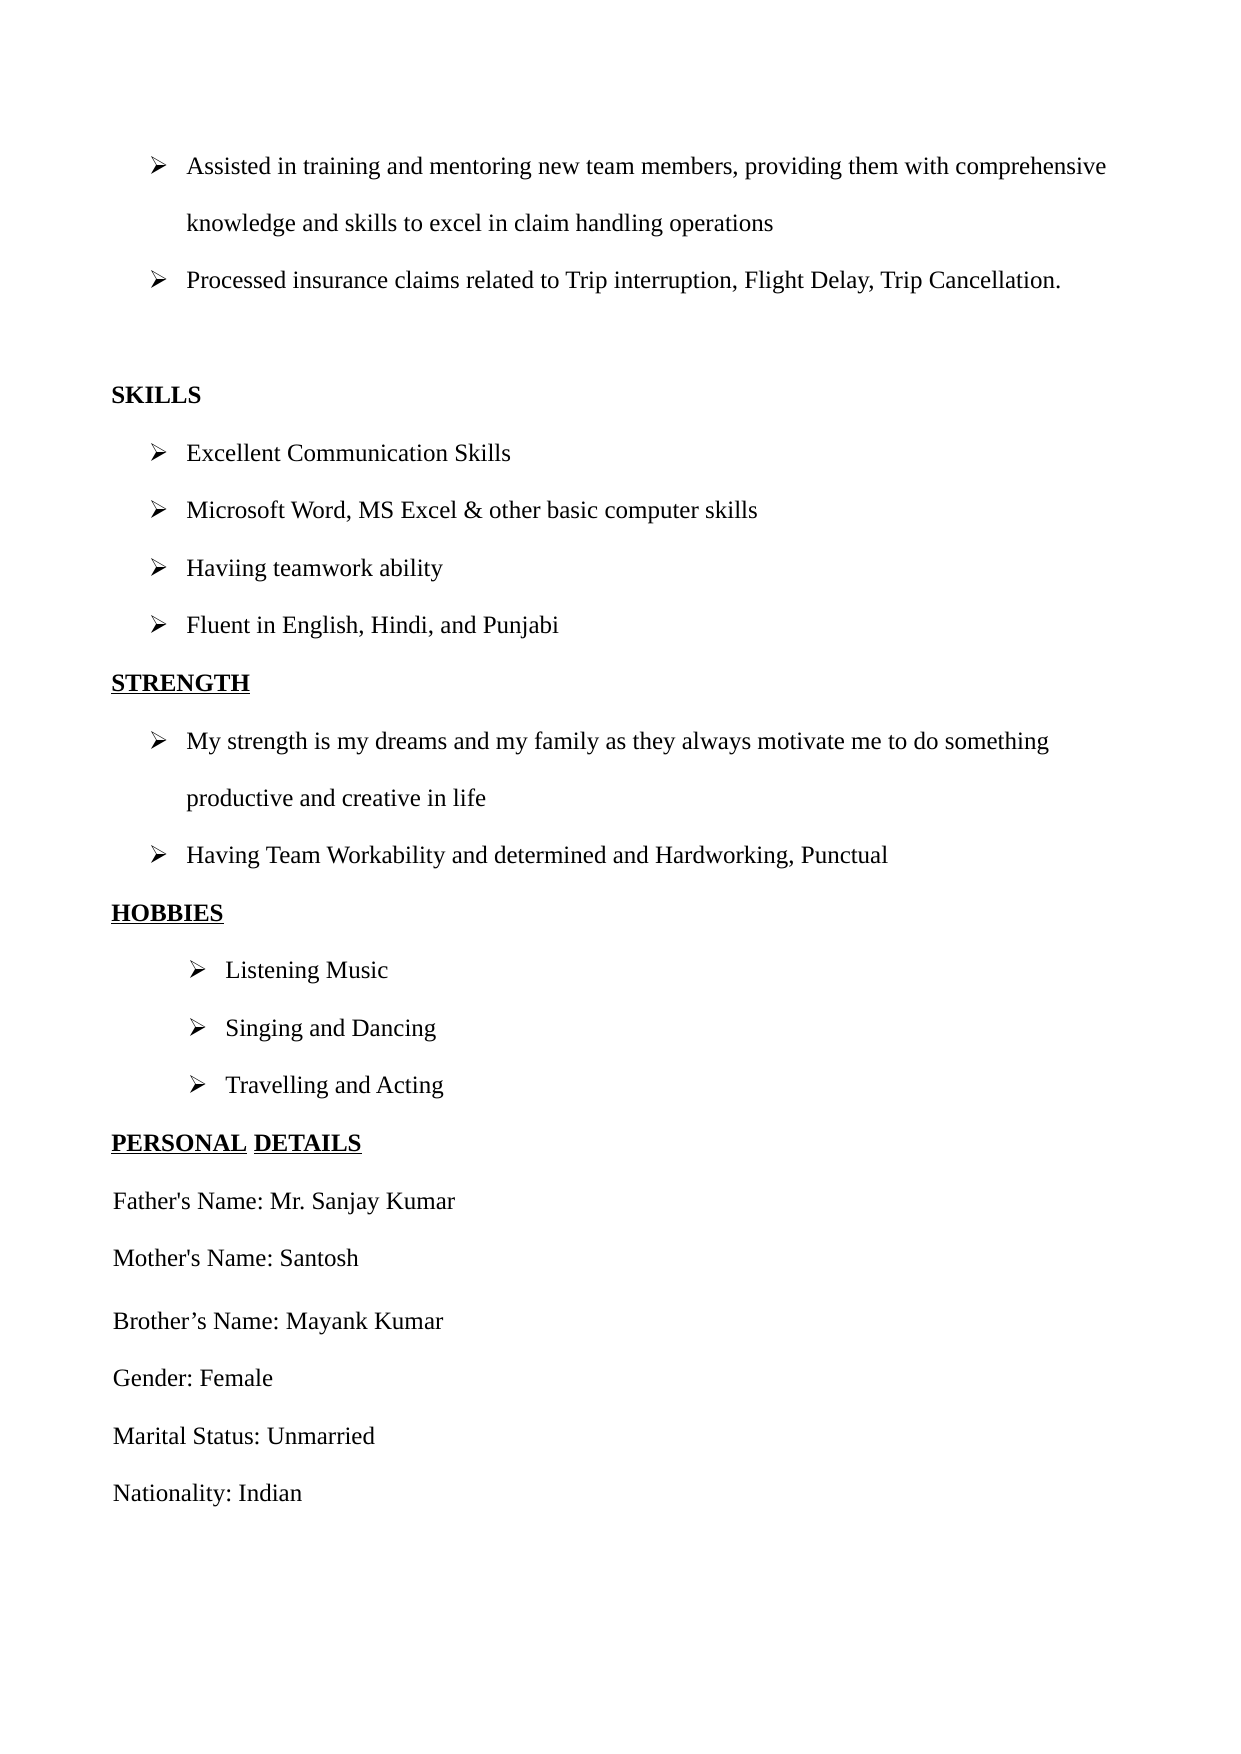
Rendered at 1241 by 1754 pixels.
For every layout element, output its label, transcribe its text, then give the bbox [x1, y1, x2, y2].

subtitle HOBBIES [111, 898, 1128, 927]
list Travelling and Acting [188, 1071, 1128, 1099]
subtitle PERSONAL DETAILS [111, 1128, 1128, 1157]
text Brother’s Name: Mayank Kumar [113, 1306, 1128, 1334]
text SKILLS [111, 381, 1128, 409]
list My strength is my dreams and my family as they always motivate me to do something productive and creative in life [148, 726, 1128, 812]
list Singing and Dancing [188, 1013, 1128, 1042]
text Nationality: Indian [113, 1478, 1128, 1507]
list Fluent in English, Hindi, and Punjabi [148, 611, 1128, 639]
list Having Team Workability and determined and Hardworking, Punctual [148, 840, 1128, 869]
list Assisted in training and mentoring new team members, providing them with comprehensive knowledge and skills to excel in claim handling operations [148, 151, 1128, 237]
text Mother's Name: Santosh [113, 1243, 1128, 1272]
subtitle STRENGTH [111, 668, 1128, 697]
list Haviing teamwork ability [148, 553, 1128, 582]
text Marital Status: Unmarried [113, 1421, 1128, 1449]
list Listening Music [188, 956, 1128, 984]
text Father's Name: Mr. Sanjay Kumar [113, 1186, 1128, 1215]
list Microsoft Word, MS Excel & other basic computer skills [148, 496, 1128, 524]
list Excellent Communication Skills [148, 438, 1128, 467]
list Processed insurance claims related to Trip interruption, Flight Delay, Trip Cancellation. [148, 266, 1128, 294]
text Gender: Female [113, 1363, 1128, 1392]
